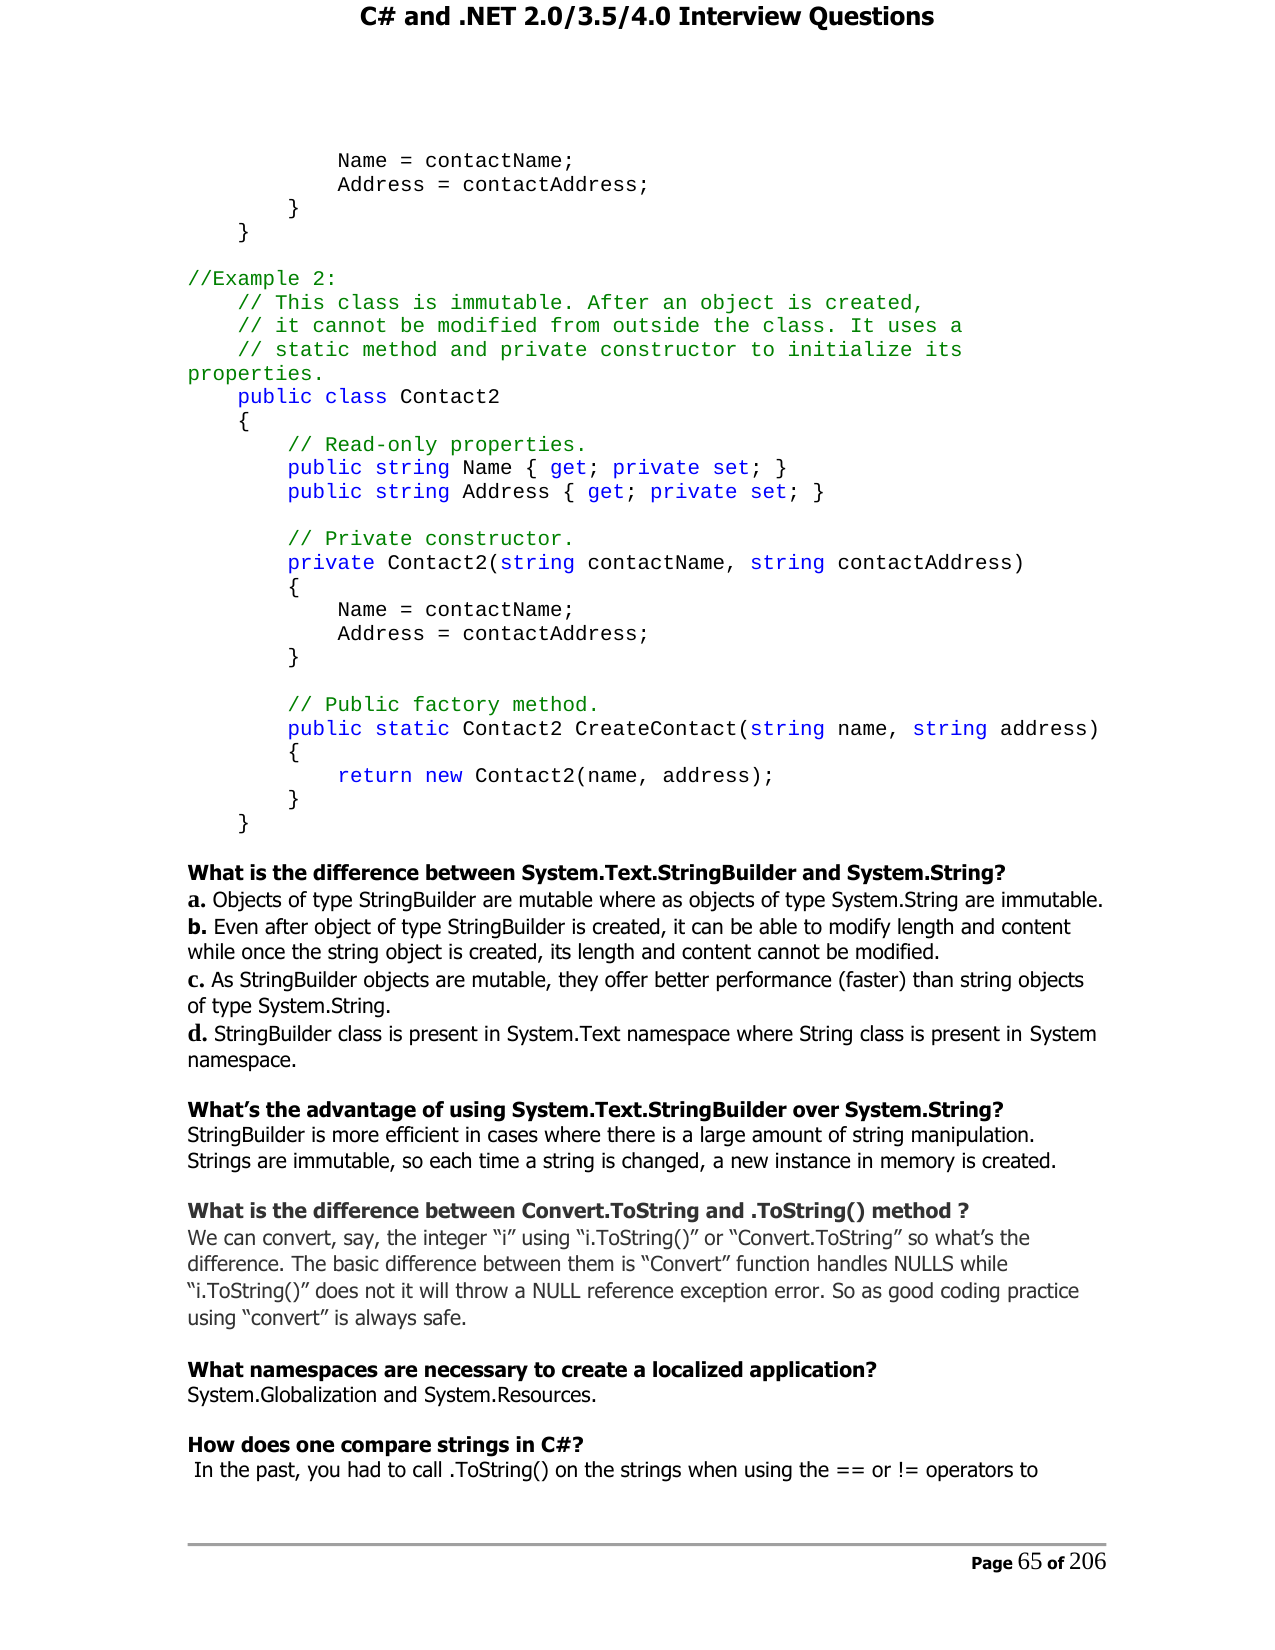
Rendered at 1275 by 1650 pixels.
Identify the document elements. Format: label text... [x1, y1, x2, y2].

text // static method and private constructor to initialize its properties. [187, 339, 1106, 386]
text { [187, 741, 1106, 765]
text //Example 2: [187, 268, 1106, 292]
text } [187, 221, 1106, 244]
text b. Even after object of type StringBuilder is created, it can be able to modify length and content while once the string object is created, its length and content cannot be modified. [187, 913, 1106, 964]
text // it cannot be modified from outside the class. It uses a [187, 316, 1106, 339]
text private Contact2(string contactName, string contactAddress) [187, 552, 1106, 576]
text // Read-only properties. [187, 434, 1106, 457]
text What namespaces are necessary to create a localized application? System.Globalization and System.Resources. How does one compare strings in C#? [187, 1356, 1106, 1457]
text What is the difference between System.Text.StringBuilder and System.String? a. Objects of type StringBuilder are mutable where as objects of type System.String are immutable. [187, 859, 1106, 913]
text } [187, 788, 1106, 812]
text { [187, 576, 1106, 599]
text } [187, 812, 1106, 836]
text What’s the advantage of using System.Text.StringBuilder over System.String? StringBuilder is more efficient in cases where there is a large amount of string manipulation. Strings are immutable, so each time a string is changed, a new instance in memory is created. [187, 1097, 1106, 1198]
text public static Contact2 CreateContact(string name, string address) [187, 717, 1106, 741]
text Name = contactName; [187, 150, 1106, 174]
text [187, 1457, 1106, 1482]
text public string Name { get; private set; } [187, 457, 1106, 481]
text // Private constructor. [187, 528, 1106, 552]
text Address = contactAddress; [187, 623, 1106, 647]
text Name = contactName; [187, 599, 1106, 623]
text What is the difference between Convert.ToString and .ToString() method ? [187, 1198, 1106, 1223]
text } [187, 647, 1106, 670]
text public string Address { get; private set; } [187, 481, 1106, 505]
text // Public factory method. [187, 694, 1106, 717]
text Address = contactAddress; [187, 174, 1106, 197]
text } [187, 197, 1106, 221]
text return new Contact2(name, address); [187, 765, 1106, 788]
text // This class is immutable. After an object is created, [187, 292, 1106, 316]
text public class Contact2 [187, 386, 1106, 410]
text { [187, 410, 1106, 434]
text c. As StringBuilder objects are mutable, they offer better performance (faster) than string objects of type System.String. d. StringBuilder class is present in System.Text namespace where String class is present in System namespace. [187, 964, 1106, 1072]
text We can convert, say, the integer “i” using “i.ToString()” or “Convert.ToString” so what’s the difference. The basic difference between them is “Convert” function handles NULLS while “i.ToString()” does not it will throw a NULL reference exception error. So as good coding practice using “convert” is always safe. [187, 1224, 1106, 1329]
